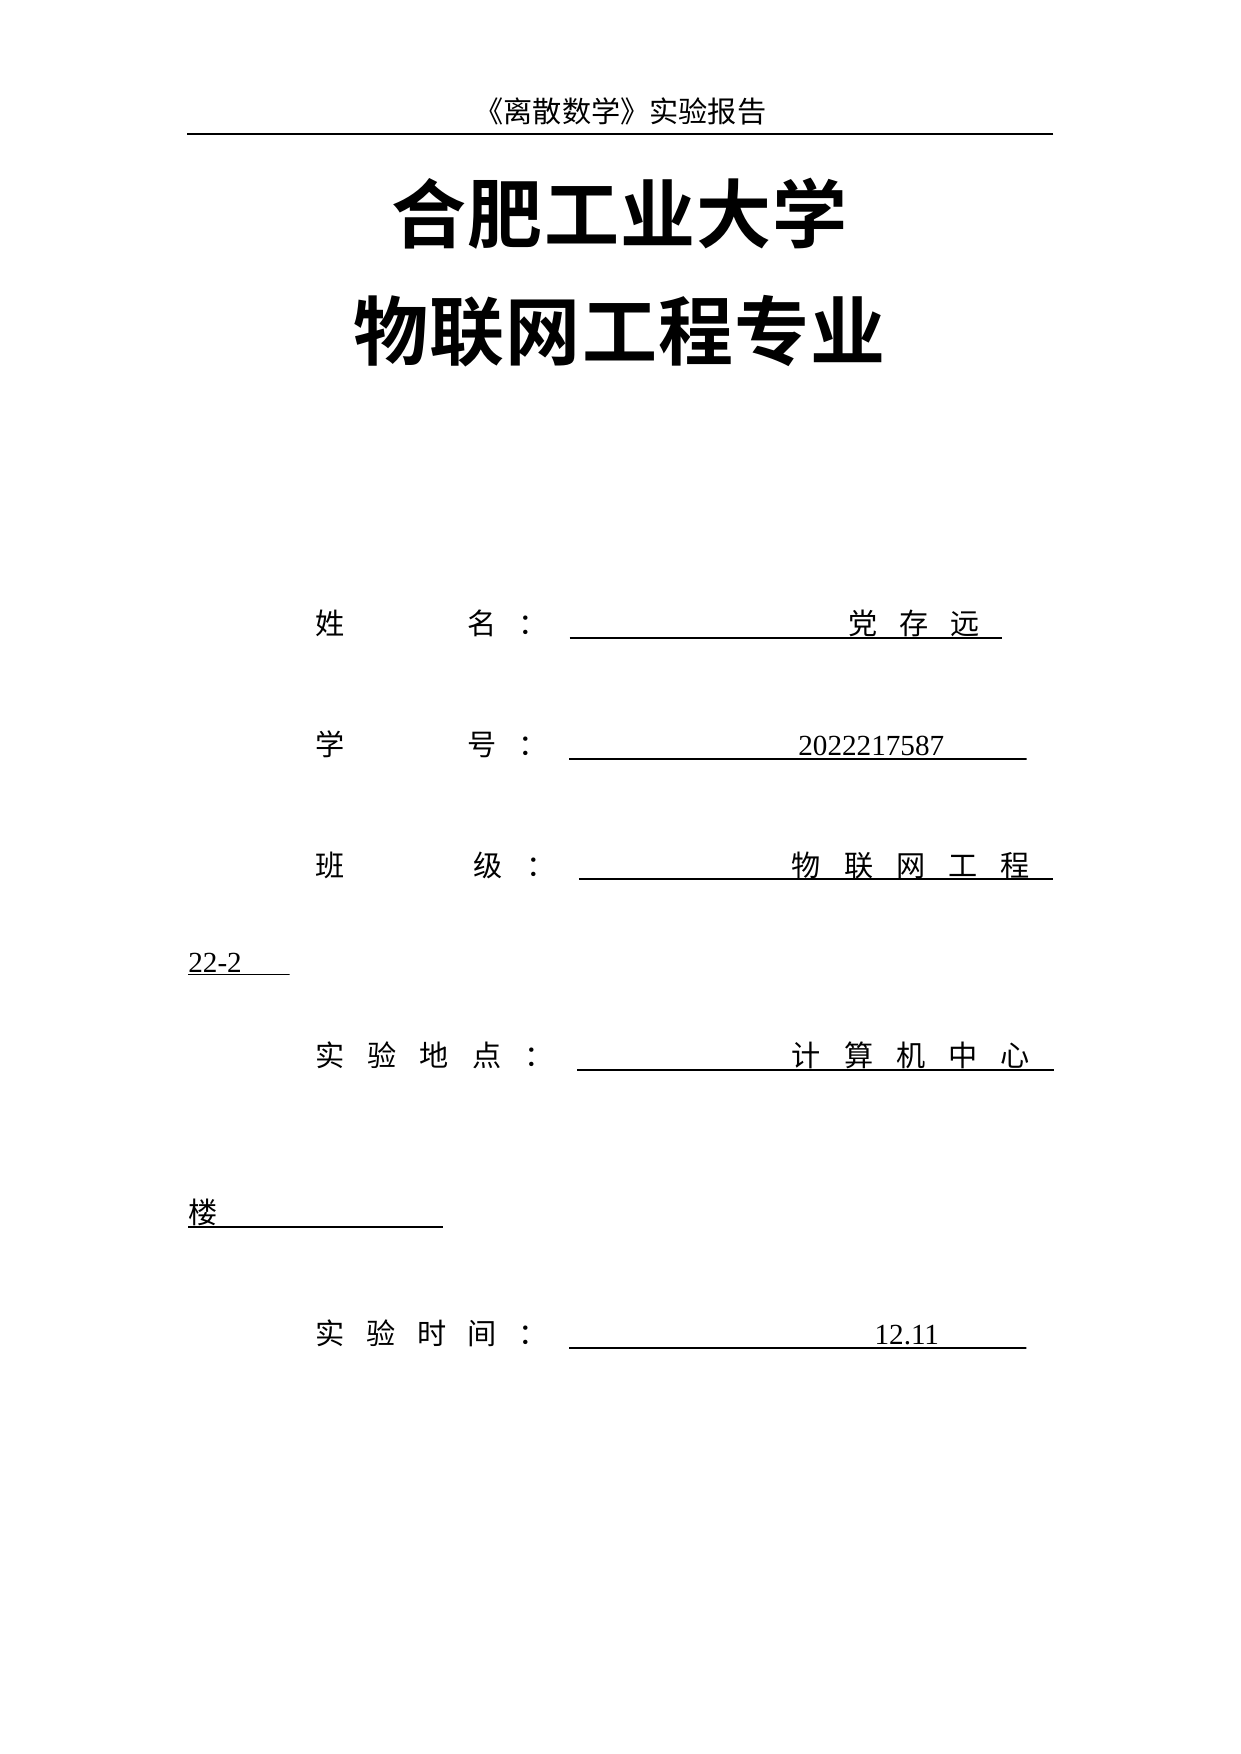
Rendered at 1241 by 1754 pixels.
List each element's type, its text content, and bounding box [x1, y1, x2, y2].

text 物联网工程专业 [188, 268, 1052, 386]
text 学 号： 2022217587 [188, 703, 1052, 782]
text 姓 名： 党存远 [188, 582, 1052, 661]
text 合肥工业大学 [188, 150, 1052, 268]
text 实验时间： 12.11 [188, 1293, 1052, 1371]
text 班 级： 物联网工程22-2 [188, 824, 1052, 981]
text 实验地点： 计算机中心楼 [188, 1015, 1052, 1250]
